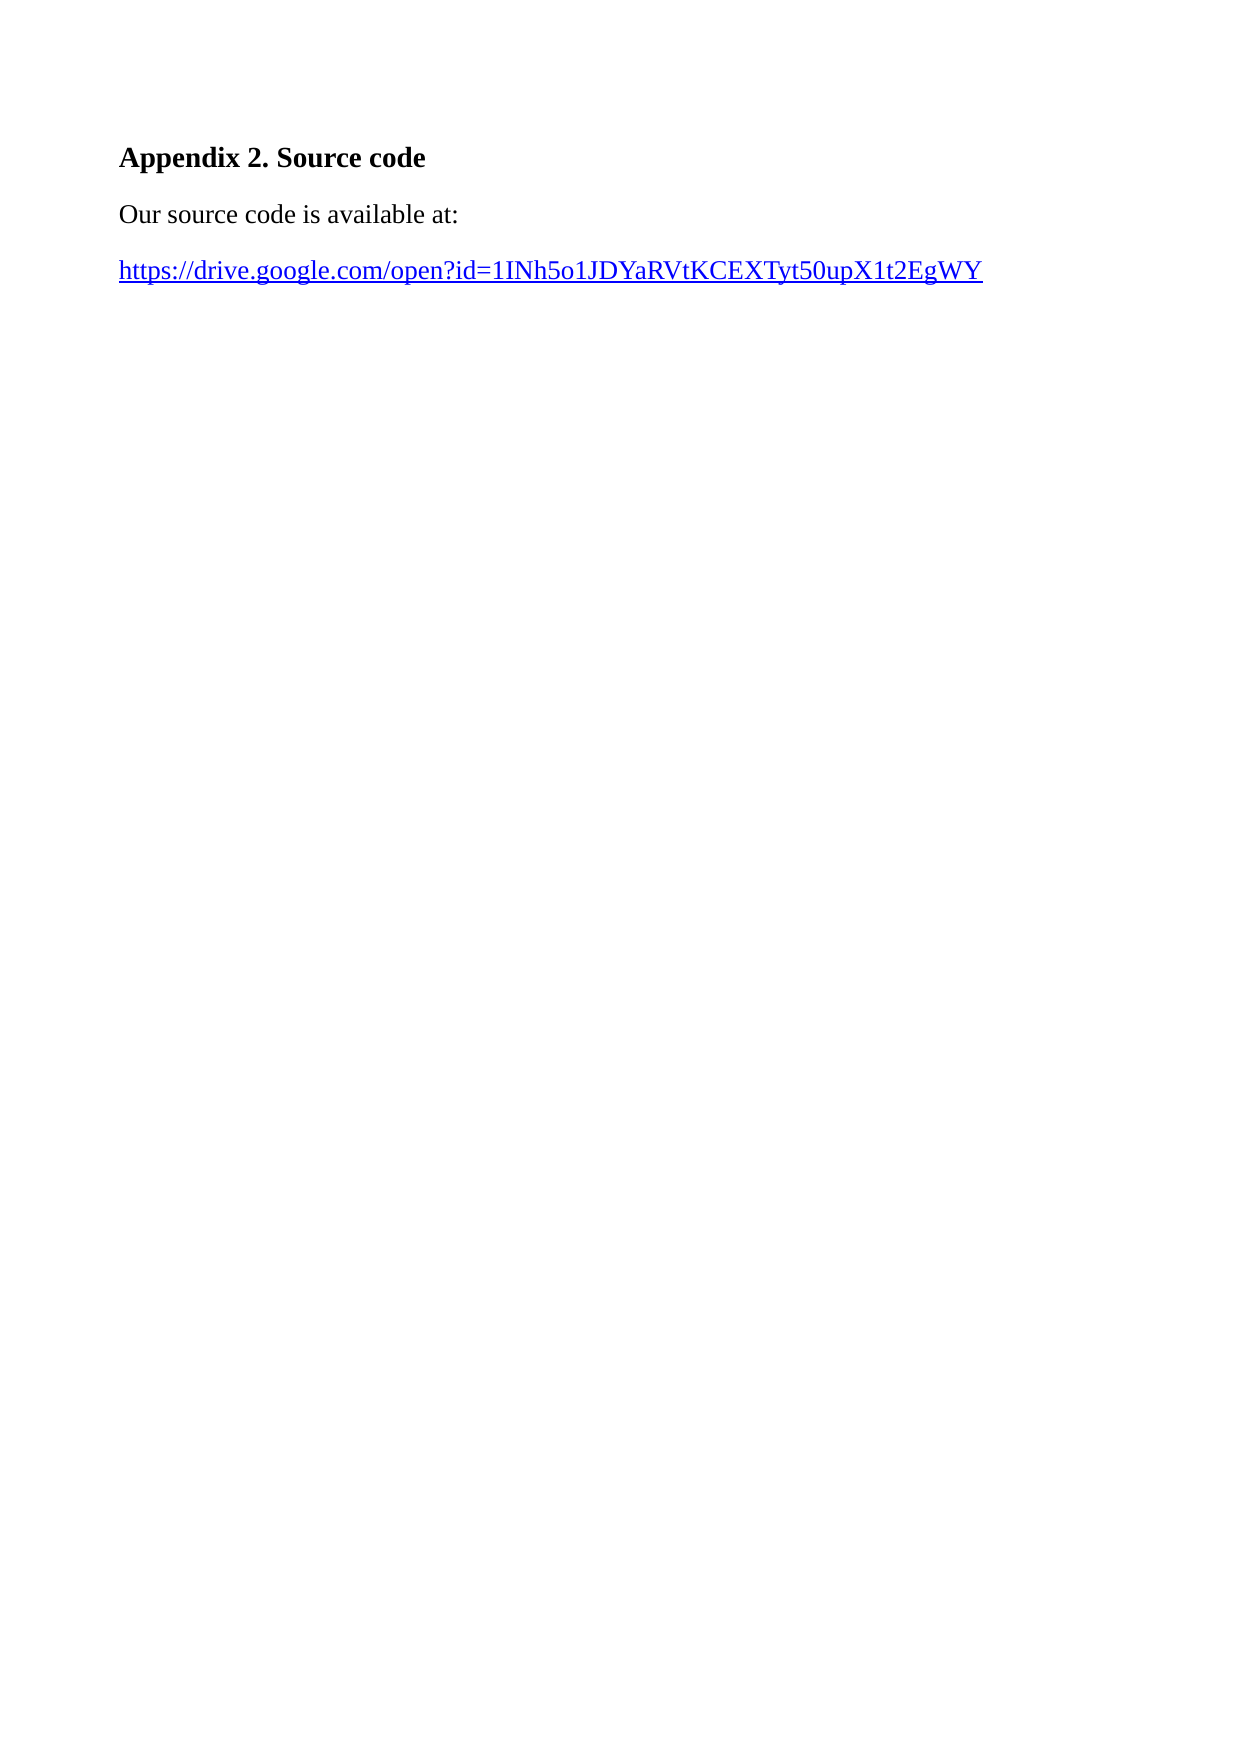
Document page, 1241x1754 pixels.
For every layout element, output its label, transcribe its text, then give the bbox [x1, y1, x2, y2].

subtitle Appendix 2. Source code [118, 138, 1063, 176]
text https://drive.google.com/open?id=1INh5o1JDYaRVtKCEXTyt50upX1t2EgWY [118, 251, 1063, 289]
text Our source code is available at: [118, 195, 1063, 232]
